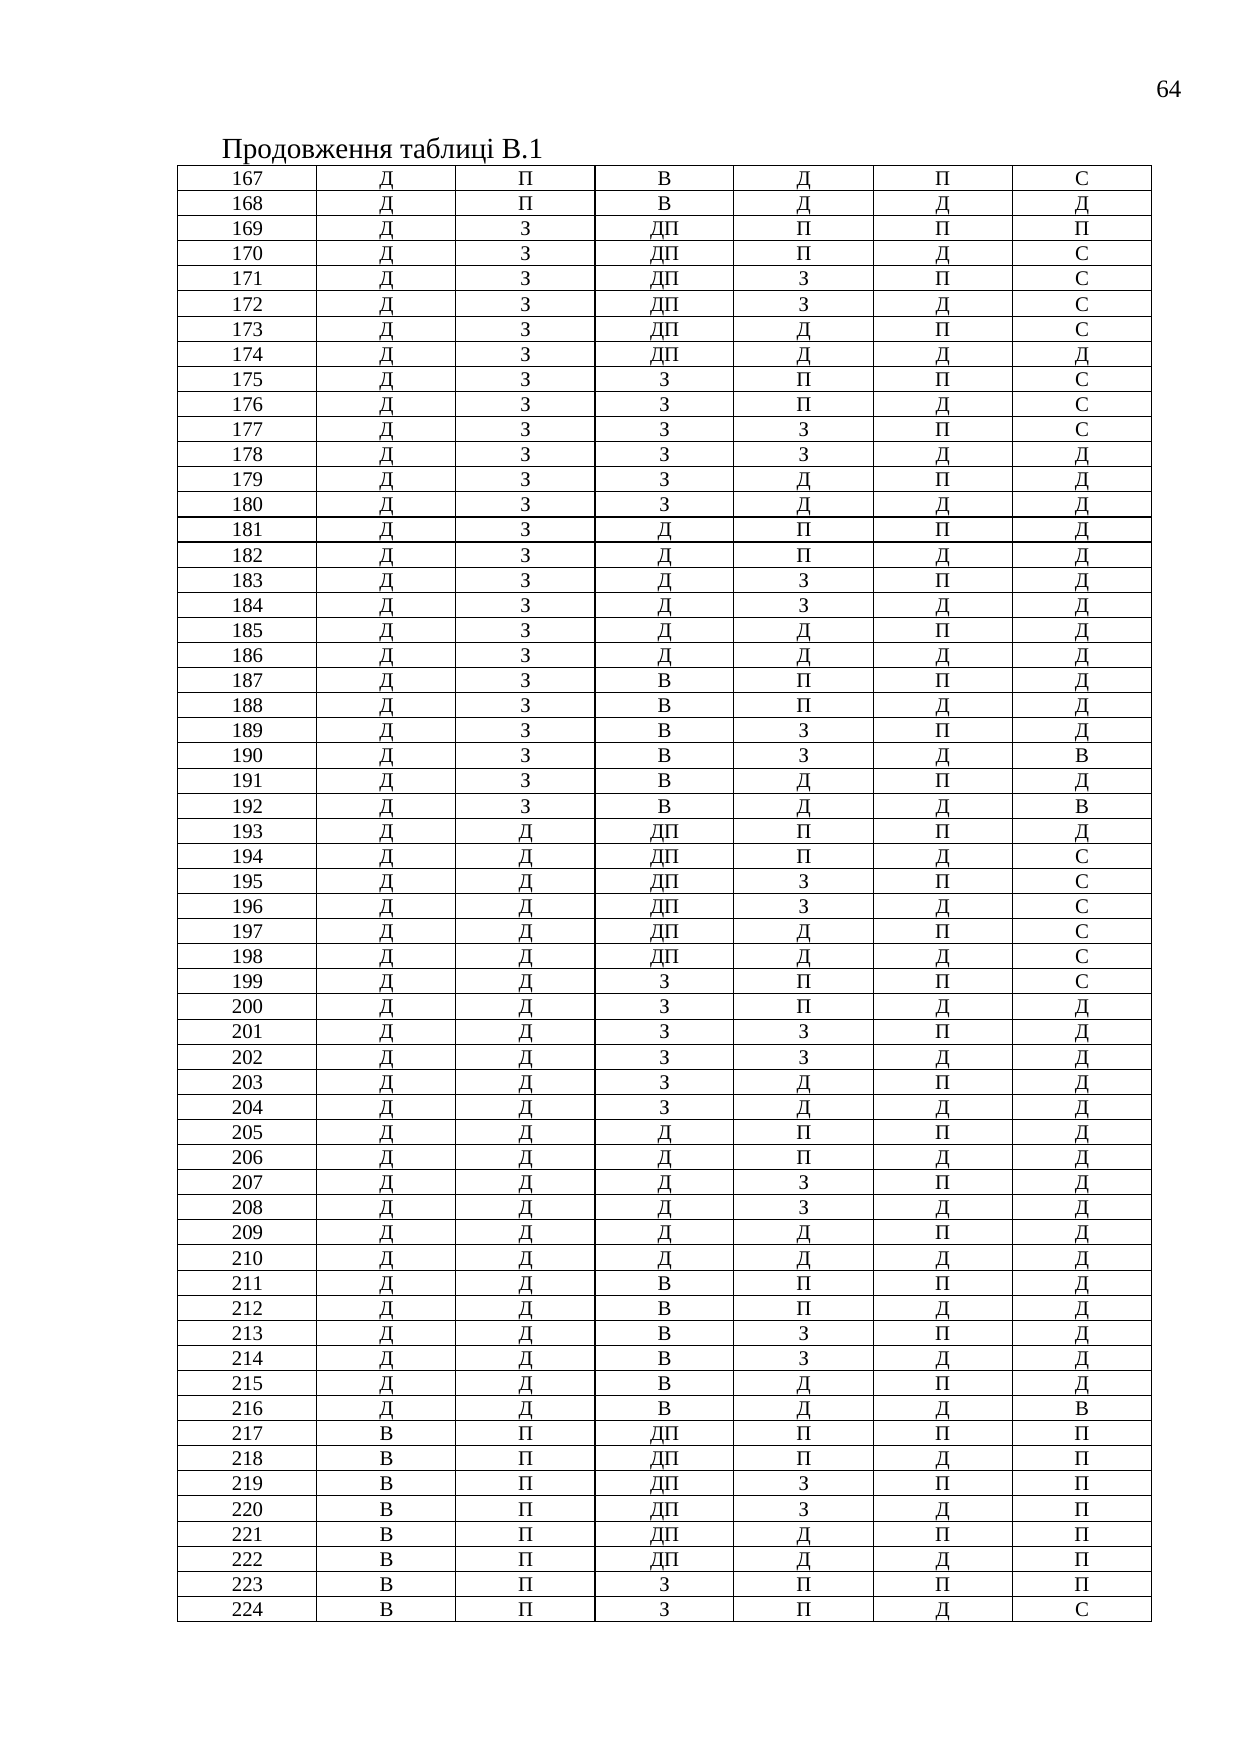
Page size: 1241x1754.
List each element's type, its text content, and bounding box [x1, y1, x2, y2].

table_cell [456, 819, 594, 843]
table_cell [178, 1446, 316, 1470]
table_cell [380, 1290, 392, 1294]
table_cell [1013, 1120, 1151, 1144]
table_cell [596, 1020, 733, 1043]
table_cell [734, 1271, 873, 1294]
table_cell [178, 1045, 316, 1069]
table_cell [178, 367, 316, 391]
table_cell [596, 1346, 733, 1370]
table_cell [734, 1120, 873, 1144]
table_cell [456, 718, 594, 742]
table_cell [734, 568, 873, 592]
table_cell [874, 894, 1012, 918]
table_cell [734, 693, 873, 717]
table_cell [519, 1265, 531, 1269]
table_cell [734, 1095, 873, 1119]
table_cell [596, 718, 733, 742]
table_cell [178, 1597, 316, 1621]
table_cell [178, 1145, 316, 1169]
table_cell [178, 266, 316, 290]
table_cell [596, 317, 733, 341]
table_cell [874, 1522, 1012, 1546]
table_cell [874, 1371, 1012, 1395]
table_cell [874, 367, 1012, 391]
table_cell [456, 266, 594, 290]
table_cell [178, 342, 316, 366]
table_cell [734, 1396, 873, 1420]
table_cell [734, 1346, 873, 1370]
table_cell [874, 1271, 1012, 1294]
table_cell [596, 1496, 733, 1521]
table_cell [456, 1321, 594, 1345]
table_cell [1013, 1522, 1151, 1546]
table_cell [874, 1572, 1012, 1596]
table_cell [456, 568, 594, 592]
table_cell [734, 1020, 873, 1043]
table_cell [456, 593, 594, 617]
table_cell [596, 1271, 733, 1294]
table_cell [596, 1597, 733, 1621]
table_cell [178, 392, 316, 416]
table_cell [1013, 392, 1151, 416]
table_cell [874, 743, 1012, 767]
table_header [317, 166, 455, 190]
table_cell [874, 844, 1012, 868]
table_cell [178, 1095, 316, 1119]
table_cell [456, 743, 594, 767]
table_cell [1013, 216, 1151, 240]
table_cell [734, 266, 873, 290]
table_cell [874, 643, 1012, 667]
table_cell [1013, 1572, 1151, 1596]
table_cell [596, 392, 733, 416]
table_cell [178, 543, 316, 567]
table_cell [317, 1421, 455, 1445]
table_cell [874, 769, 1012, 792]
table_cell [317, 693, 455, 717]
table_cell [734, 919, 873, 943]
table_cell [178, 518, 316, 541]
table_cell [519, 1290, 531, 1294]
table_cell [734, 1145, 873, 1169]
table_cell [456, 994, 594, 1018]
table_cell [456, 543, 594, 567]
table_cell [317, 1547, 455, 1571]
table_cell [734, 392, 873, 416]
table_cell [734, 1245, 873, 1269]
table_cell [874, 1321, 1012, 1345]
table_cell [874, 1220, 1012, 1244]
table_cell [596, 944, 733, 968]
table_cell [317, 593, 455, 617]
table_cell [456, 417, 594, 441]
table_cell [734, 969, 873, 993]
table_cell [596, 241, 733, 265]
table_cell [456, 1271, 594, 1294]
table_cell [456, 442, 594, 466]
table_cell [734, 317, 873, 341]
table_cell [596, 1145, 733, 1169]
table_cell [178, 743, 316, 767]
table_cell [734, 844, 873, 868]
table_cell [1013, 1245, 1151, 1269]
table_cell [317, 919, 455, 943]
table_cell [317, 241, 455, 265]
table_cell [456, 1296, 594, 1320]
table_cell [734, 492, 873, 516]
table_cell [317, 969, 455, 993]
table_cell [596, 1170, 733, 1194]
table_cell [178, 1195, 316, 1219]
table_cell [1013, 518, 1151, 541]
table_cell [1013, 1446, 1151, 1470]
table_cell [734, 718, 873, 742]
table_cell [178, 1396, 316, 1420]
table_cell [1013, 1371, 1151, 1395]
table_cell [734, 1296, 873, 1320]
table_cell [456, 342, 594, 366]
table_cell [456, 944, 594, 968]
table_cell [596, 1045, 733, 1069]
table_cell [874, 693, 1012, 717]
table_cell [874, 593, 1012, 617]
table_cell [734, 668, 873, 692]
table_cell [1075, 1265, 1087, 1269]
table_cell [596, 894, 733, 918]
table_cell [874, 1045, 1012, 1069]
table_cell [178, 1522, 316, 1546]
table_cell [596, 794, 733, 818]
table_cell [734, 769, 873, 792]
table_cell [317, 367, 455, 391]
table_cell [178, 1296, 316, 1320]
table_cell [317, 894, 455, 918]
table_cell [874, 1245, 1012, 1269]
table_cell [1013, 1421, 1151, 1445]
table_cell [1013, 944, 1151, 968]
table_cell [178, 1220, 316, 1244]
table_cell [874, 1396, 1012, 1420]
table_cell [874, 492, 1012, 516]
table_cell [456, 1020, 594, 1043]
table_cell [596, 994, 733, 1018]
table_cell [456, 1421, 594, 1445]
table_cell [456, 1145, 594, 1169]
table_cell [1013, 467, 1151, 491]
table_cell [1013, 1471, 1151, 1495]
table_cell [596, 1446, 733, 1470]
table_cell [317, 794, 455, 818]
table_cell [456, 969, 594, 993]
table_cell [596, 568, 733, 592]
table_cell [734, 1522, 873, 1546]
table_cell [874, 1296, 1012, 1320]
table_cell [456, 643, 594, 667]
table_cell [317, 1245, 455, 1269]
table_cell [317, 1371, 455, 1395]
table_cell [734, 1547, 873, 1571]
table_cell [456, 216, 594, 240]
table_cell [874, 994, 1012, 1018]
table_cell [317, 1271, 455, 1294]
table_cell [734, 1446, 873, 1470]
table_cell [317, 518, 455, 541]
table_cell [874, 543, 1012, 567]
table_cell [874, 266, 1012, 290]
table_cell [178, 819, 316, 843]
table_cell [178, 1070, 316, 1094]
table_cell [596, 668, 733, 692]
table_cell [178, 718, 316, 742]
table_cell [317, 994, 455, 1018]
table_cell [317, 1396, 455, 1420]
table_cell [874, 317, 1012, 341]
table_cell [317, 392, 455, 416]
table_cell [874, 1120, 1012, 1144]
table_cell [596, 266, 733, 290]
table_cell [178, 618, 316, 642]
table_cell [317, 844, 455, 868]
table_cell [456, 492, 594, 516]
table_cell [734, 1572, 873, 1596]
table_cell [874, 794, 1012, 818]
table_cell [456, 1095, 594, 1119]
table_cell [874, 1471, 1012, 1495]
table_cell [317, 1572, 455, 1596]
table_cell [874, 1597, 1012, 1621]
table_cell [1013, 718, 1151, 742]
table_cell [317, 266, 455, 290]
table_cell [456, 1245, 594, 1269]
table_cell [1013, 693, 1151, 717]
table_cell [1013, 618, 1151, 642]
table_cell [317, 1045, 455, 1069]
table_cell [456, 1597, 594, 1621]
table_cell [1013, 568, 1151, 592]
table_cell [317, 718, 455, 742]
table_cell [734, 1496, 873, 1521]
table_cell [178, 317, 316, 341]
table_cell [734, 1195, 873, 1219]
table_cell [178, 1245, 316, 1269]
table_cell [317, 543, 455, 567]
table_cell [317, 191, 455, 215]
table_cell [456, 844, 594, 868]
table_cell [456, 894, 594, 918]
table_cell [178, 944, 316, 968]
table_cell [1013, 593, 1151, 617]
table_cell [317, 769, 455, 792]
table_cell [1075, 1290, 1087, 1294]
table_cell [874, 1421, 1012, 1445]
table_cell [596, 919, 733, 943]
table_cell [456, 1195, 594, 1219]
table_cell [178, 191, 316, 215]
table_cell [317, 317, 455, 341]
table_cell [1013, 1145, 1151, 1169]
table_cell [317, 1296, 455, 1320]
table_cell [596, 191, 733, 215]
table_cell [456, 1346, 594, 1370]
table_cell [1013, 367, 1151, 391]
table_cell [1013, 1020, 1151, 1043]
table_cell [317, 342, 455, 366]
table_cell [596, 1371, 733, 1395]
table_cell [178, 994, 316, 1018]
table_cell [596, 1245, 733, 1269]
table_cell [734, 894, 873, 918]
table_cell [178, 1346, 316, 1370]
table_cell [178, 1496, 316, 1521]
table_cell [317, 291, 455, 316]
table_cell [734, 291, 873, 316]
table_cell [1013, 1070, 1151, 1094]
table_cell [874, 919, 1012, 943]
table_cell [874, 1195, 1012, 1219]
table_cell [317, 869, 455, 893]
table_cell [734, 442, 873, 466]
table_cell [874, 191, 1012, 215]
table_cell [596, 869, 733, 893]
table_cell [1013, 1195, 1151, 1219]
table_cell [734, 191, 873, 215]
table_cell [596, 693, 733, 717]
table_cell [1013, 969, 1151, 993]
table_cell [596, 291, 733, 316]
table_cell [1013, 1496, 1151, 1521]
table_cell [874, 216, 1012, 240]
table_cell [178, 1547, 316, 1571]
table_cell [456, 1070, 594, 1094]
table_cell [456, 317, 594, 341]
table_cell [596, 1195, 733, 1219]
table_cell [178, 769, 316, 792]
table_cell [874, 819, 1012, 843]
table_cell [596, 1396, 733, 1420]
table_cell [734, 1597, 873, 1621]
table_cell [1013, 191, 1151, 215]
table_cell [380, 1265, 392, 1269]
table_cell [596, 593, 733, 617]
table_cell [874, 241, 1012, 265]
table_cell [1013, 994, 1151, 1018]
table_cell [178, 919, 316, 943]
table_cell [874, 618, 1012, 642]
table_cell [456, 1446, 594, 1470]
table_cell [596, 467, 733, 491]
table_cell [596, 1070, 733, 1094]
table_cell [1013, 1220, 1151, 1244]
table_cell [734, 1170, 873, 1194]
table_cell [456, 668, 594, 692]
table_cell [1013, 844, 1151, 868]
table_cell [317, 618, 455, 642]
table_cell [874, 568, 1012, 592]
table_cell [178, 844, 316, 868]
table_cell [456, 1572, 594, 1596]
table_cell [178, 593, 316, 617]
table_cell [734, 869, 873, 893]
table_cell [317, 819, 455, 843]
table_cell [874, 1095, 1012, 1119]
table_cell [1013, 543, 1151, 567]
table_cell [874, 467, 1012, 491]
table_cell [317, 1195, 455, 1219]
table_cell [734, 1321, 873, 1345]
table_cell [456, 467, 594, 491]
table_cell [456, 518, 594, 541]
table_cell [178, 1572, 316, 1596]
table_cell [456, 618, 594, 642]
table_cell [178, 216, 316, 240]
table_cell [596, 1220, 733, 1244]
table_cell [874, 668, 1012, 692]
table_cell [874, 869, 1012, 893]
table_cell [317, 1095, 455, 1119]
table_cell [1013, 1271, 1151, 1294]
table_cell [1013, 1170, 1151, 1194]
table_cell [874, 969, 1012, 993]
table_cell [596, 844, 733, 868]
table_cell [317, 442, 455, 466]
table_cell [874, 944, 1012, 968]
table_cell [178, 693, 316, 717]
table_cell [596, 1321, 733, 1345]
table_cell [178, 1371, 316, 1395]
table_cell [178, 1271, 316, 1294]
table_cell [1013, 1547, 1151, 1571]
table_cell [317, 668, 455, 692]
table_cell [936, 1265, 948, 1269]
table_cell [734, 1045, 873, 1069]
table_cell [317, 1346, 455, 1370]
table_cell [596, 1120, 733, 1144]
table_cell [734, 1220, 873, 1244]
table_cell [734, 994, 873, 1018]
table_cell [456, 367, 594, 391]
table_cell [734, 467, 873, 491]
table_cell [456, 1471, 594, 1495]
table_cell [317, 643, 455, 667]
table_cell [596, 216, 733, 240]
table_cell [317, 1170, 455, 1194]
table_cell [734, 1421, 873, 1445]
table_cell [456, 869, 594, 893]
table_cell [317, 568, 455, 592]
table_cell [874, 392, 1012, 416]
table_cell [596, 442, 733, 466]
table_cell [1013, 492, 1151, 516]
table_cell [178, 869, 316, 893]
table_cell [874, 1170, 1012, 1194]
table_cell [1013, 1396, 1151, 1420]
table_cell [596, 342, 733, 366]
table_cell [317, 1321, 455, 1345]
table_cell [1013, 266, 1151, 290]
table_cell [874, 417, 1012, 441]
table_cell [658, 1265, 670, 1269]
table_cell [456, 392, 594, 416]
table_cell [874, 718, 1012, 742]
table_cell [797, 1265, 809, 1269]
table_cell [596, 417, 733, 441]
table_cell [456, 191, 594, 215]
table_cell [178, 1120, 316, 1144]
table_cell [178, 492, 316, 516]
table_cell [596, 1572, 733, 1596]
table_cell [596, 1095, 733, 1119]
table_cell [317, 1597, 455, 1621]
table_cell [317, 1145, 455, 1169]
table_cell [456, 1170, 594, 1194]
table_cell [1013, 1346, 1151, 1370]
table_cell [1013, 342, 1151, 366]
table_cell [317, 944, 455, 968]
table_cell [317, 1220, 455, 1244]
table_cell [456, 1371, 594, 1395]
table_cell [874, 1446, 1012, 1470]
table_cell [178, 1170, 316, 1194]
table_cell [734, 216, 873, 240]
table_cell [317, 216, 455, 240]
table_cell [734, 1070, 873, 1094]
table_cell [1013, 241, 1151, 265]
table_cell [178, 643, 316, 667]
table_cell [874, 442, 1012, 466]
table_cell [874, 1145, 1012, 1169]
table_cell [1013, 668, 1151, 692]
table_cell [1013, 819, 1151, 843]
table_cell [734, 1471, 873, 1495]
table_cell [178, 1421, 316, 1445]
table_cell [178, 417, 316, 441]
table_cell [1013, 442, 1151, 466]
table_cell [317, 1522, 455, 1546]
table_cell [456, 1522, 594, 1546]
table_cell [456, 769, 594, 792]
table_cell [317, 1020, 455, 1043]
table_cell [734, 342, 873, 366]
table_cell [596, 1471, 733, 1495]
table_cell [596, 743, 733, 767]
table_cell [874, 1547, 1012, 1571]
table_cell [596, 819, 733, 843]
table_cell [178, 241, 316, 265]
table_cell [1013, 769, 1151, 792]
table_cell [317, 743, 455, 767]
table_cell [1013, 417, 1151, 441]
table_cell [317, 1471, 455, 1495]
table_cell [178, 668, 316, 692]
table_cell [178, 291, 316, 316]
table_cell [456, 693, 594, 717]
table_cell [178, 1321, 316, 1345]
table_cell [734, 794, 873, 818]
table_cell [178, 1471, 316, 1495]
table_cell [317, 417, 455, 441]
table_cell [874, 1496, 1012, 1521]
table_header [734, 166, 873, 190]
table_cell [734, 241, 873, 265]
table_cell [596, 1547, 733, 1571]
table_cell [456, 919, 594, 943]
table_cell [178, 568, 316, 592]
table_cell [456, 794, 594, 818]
text Продовження таблиці В.1 [148, 131, 1181, 165]
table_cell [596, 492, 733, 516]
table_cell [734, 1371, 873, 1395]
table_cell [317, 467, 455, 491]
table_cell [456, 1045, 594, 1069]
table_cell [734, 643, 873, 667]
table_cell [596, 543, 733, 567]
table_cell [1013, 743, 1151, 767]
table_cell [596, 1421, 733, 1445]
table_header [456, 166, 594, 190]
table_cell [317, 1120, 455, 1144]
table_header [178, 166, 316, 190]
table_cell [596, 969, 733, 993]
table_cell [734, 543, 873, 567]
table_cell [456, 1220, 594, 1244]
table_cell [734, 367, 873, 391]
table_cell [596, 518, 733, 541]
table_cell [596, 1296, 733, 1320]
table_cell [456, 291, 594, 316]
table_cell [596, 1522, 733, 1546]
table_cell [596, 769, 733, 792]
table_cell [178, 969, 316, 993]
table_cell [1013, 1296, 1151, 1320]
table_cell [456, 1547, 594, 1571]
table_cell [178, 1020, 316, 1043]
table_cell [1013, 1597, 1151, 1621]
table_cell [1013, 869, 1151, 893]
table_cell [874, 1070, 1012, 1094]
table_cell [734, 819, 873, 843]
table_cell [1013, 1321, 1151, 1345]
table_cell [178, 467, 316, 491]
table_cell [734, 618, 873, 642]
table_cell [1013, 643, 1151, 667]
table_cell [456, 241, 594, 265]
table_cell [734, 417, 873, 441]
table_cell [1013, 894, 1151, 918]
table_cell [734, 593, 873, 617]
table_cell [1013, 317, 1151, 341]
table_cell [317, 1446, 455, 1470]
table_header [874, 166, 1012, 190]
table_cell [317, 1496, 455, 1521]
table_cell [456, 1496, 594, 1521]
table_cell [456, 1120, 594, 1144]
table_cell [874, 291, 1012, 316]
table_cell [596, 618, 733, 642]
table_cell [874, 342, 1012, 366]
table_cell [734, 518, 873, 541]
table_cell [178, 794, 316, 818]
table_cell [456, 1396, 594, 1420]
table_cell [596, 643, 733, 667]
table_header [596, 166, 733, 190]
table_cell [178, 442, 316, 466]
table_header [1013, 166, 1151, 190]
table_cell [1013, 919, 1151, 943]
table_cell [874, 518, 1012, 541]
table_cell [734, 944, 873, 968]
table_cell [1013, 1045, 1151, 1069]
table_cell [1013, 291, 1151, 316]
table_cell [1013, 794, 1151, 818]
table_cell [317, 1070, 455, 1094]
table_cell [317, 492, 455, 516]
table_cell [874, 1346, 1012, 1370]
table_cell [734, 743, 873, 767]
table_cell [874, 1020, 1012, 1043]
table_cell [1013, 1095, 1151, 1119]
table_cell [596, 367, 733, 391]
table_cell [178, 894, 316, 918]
